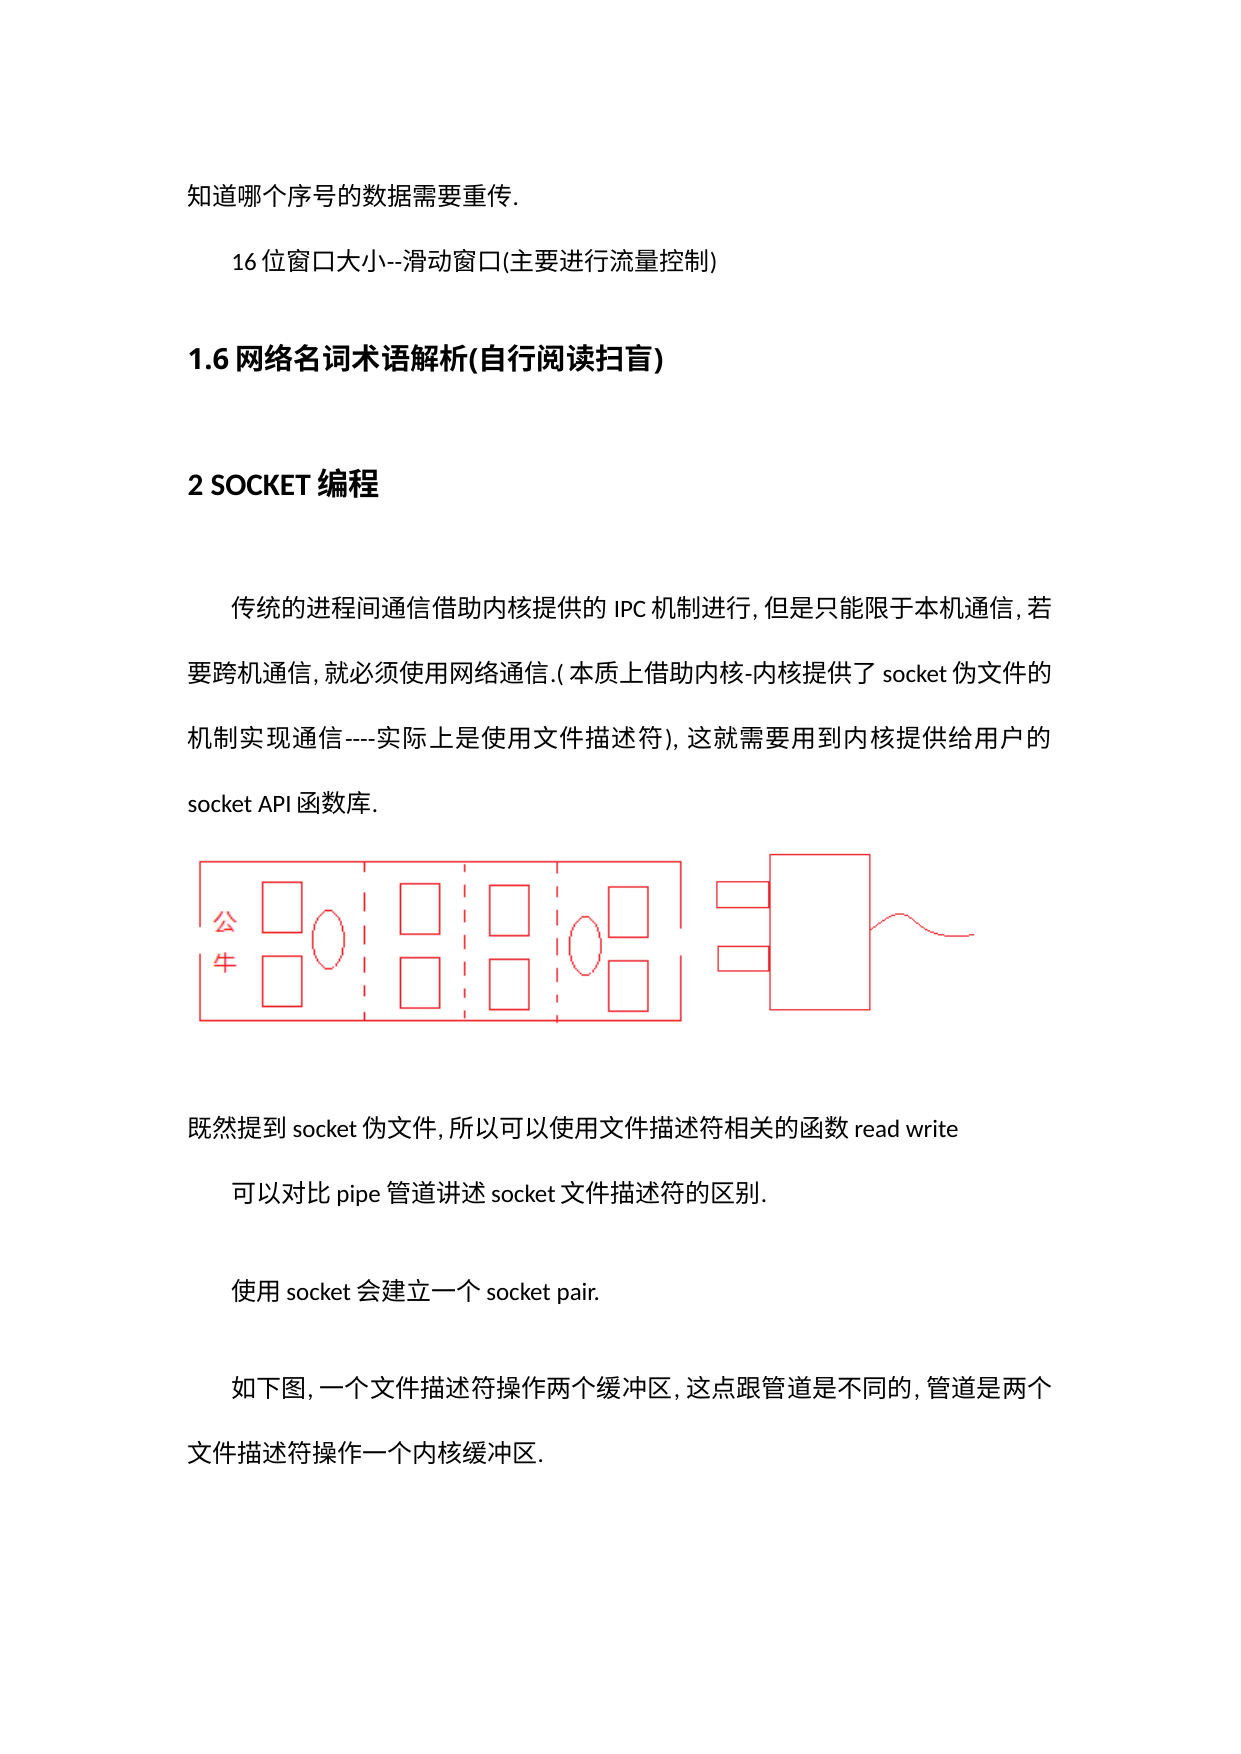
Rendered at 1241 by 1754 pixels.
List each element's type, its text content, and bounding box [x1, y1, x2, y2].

text 可以对比pipe管道讲述socket文件描述符的区别. [187, 1159, 1053, 1224]
subtitle 2 SOCKET编程 [187, 449, 1053, 514]
picture [706, 836, 986, 1039]
text 既然提到socket伪文件, 所以可以使用文件描述符相关的函数read write [187, 1094, 1053, 1159]
picture [187, 834, 696, 1039]
text 使用socket会建立一个socket pair. [187, 1257, 1053, 1322]
text 16位窗口大小--滑动窗口(主要进行流量控制) [187, 227, 1053, 292]
subtitle 1.6网络名词术语解析(自行阅读扫盲) [187, 324, 1053, 389]
text 传统的进程间通信借助内核提供的IPC机制进行, 但是只能限于本机通信, 若要跨机通信, 就必须使用网络通信.( 本质上借助内核-内核提供了socket伪文件的机制实现通信----实际上是使用文件描述符), 这就需要用到内核提供给用户的socket API函数库. [187, 574, 1053, 834]
text 如下图, 一个文件描述符操作两个缓冲区, 这点跟管道是不同的, 管道是两个文件描述符操作一个内核缓冲区. [187, 1354, 1053, 1484]
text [187, 162, 1053, 227]
